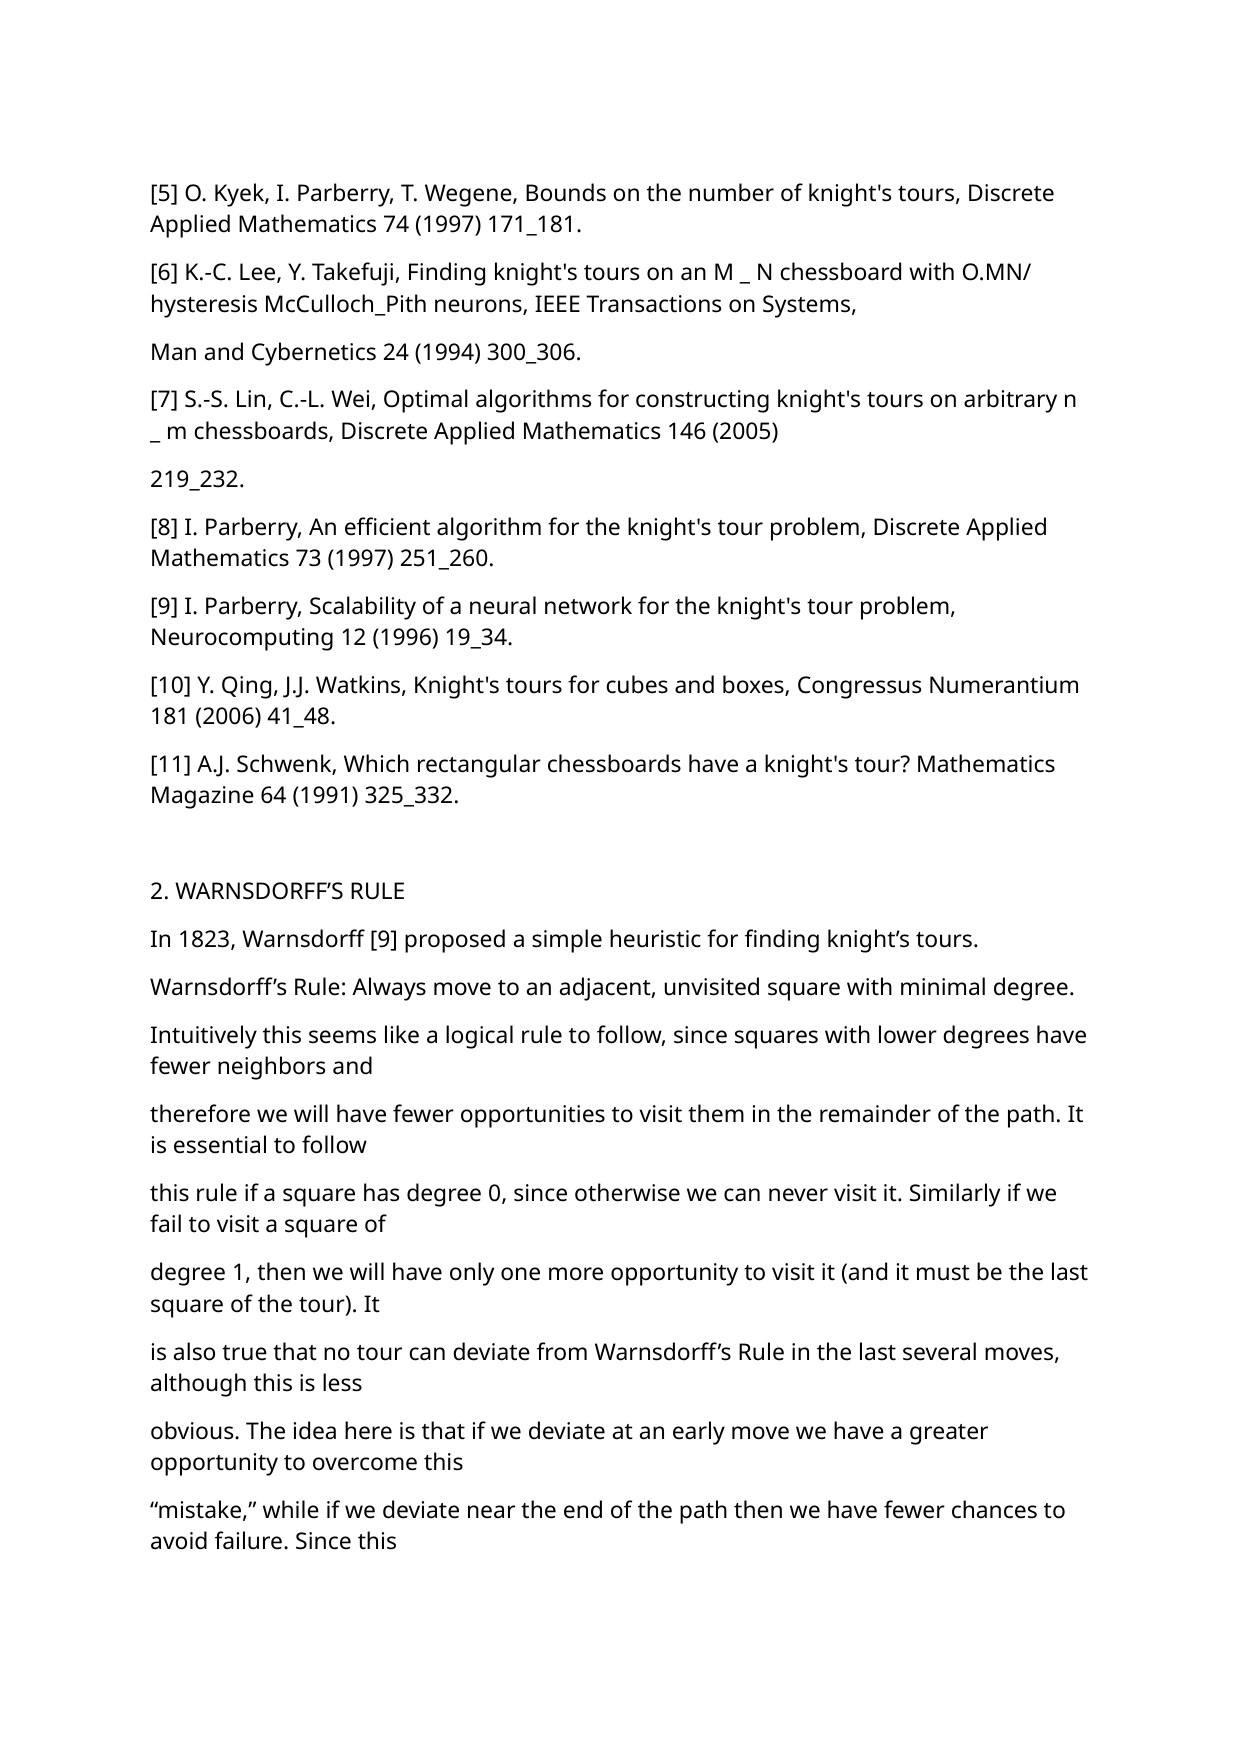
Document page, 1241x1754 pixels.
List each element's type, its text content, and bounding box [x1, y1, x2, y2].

text [8] I. Parberry, An efficient algorithm for the knight's tour problem, Discrete Applied Mathematics 73 (1997) 251_260. [150, 511, 1090, 573]
text degree 1, then we will have only one more opportunity to visit it (and it must be the last square of the tour). It [150, 1256, 1090, 1319]
text In 1823, Warnsdorff [9] proposed a simple heuristic for finding knight’s tours. [150, 923, 1090, 954]
text [10] Y. Qing, J.J. Watkins, Knight's tours for cubes and boxes, Congressus Numerantium 181 (2006) 41_48. [150, 669, 1090, 731]
text [6] K.-C. Lee, Y. Takefuji, Finding knight's tours on an M _ N chessboard with O.MN/ hysteresis McCulloch_Pith neurons, IEEE Transactions on Systems, [150, 256, 1090, 319]
text [9] I. Parberry, Scalability of a neural network for the knight's tour problem, Neurocomputing 12 (1996) 19_34. [150, 590, 1090, 652]
text is also true that no tour can deviate from Warnsdorff’s Rule in the last several moves, although this is less [150, 1336, 1090, 1398]
text [11] A.J. Schwenk, Which rectangular chessboards have a knight's tour? Mathematics Magazine 64 (1991) 325_332. [150, 748, 1090, 811]
text therefore we will have fewer opportunities to visit them in the remainder of the path. It is essential to follow [150, 1098, 1090, 1161]
text Man and Cybernetics 24 (1994) 300_306. [150, 336, 1090, 367]
text 2. WARNSDORFF’S RULE [150, 875, 1090, 906]
text “mistake,” while if we deviate near the end of the path then we have fewer chances to avoid failure. Since this [150, 1494, 1090, 1556]
text obvious. The idea here is that if we deviate at an early move we have a greater opportunity to overcome this [150, 1415, 1090, 1477]
text [5] O. Kyek, I. Parberry, T. Wegene, Bounds on the number of knight's tours, Discrete Applied Mathematics 74 (1997) 171_181. [150, 177, 1090, 240]
text Warnsdorff’s Rule: Always move to an adjacent, unvisited square with minimal degree. [150, 971, 1090, 1002]
text Intuitively this seems like a logical rule to follow, since squares with lower degrees have fewer neighbors and [150, 1019, 1090, 1081]
text this rule if a square has degree 0, since otherwise we can never visit it. Similarly if we fail to visit a square of [150, 1177, 1090, 1240]
text 219_232. [150, 463, 1090, 494]
text [7] S.-S. Lin, C.-L. Wei, Optimal algorithms for constructing knight's tours on arbitrary n _ m chessboards, Discrete Applied Mathematics 146 (2005) [150, 383, 1090, 446]
